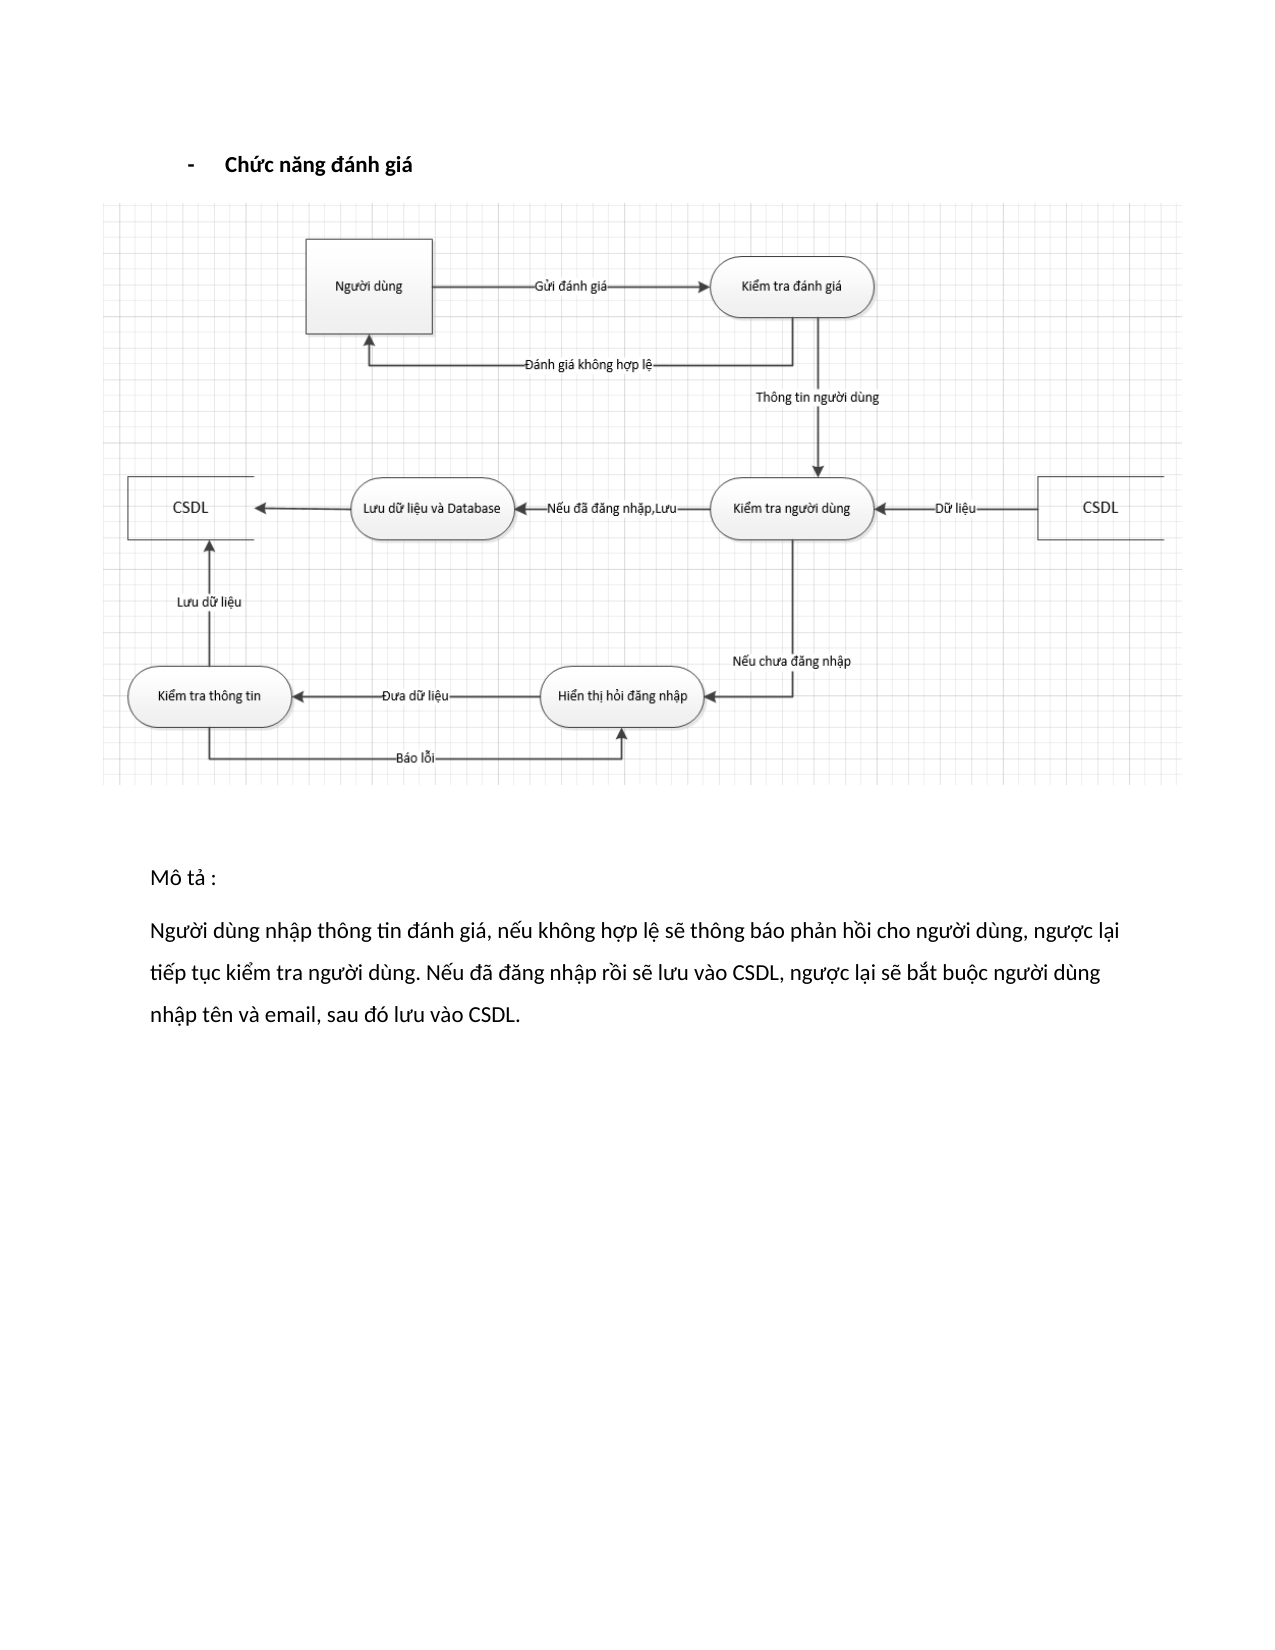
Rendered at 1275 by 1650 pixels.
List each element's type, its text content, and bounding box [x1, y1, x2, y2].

text Mô tả : [150, 863, 1125, 891]
picture [103, 203, 1183, 785]
text Người dùng nhập thông tin đánh giá, nếu không hợp lệ sẽ thông báo phản hồi cho người dùng, ngược lại tiếp tục kiểm tra người dùng. Nếu đã đăng nhập rồi sẽ lưu vào CSDL, ngược lại sẽ bắt buộc người dùng nhập tên và email, sau đó lưu vào CSDL. [150, 916, 1125, 1028]
list Chức năng đánh giá [187, 150, 1125, 178]
